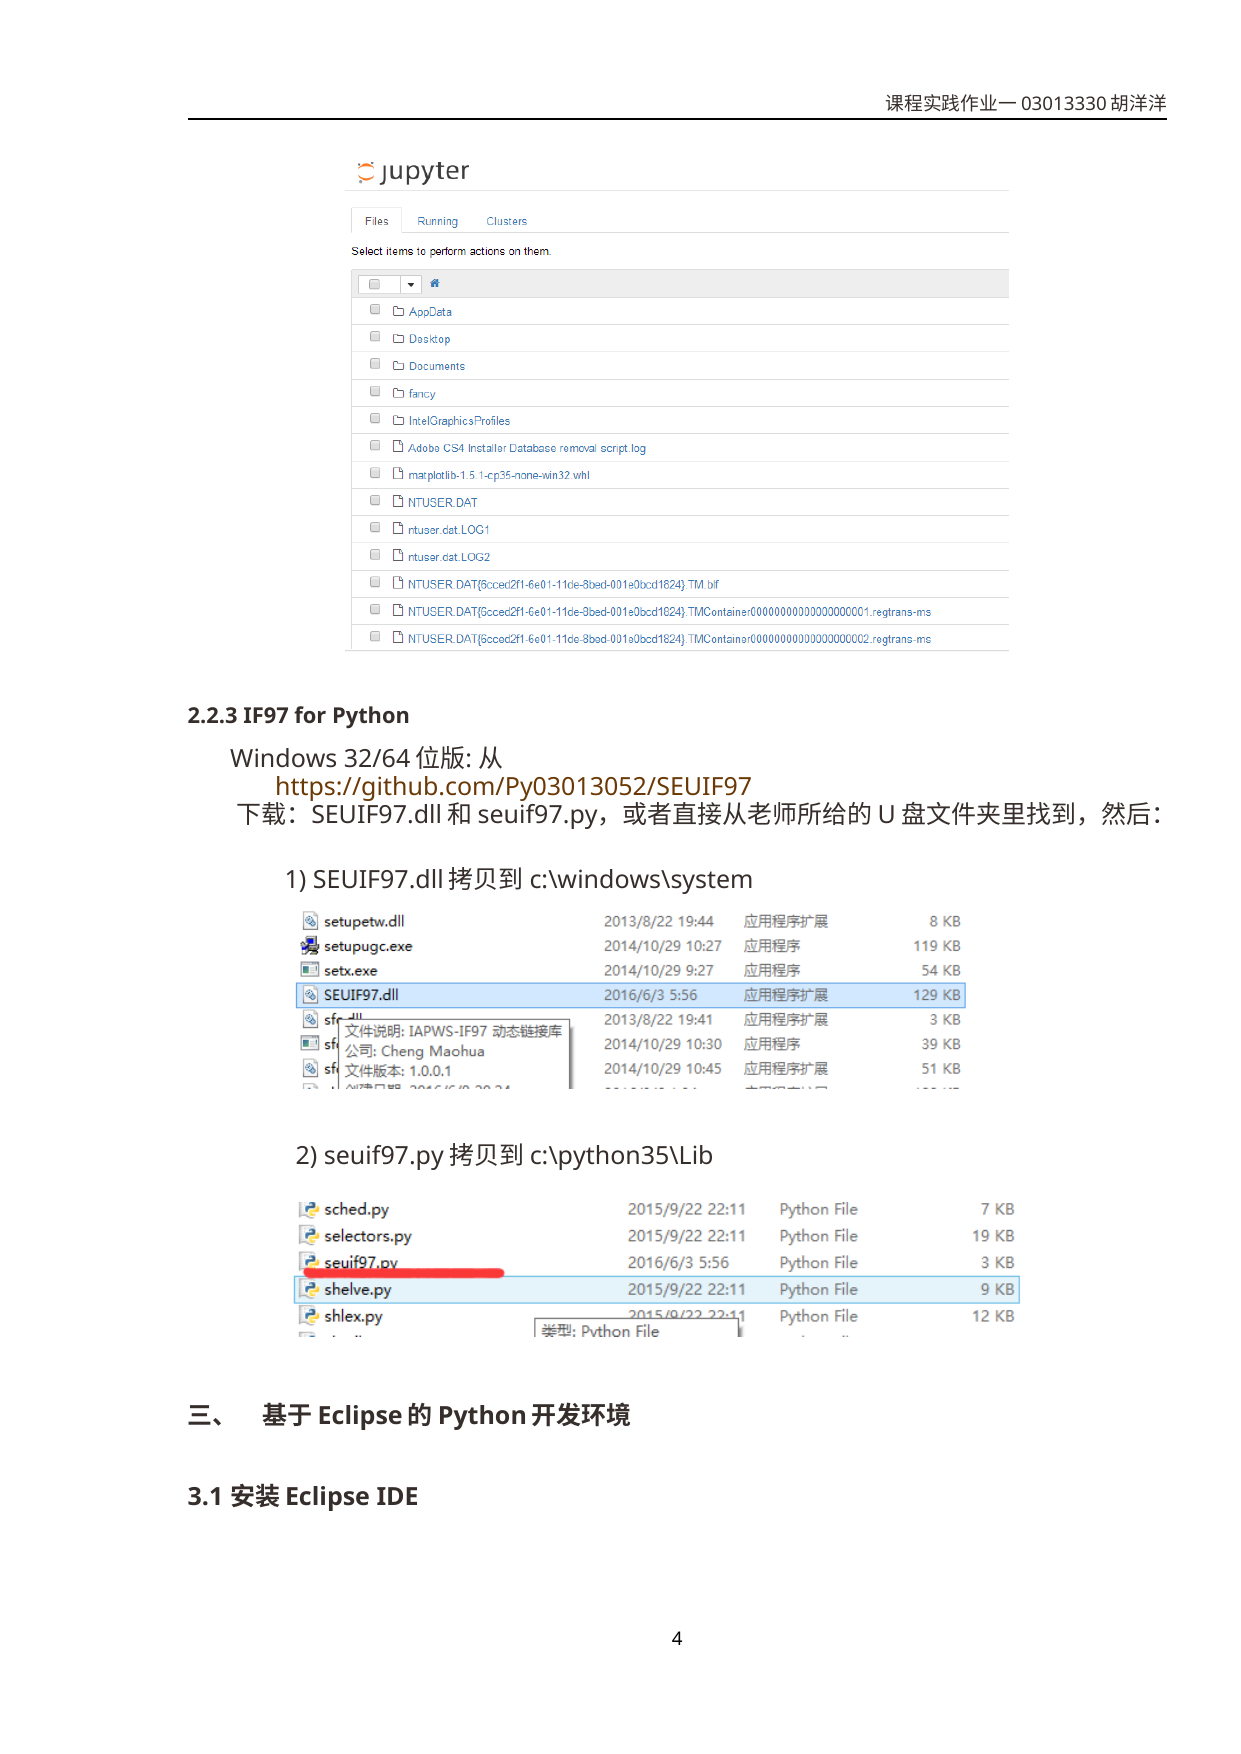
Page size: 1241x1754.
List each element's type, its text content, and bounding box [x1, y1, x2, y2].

text 2.2.3 IF97 for Python [187, 698, 1167, 731]
text Windows 32/64位版: 从 [198, 747, 1156, 772]
picture [275, 1202, 1101, 1337]
picture [345, 162, 1009, 652]
picture [289, 909, 1030, 1089]
text https://github.com/Py03013052/SEUIF97 [198, 775, 1156, 800]
text 3.1 安装Eclipse IDE [187, 1462, 1167, 1527]
list 基于Eclipse的Python开发环境 [187, 1381, 1167, 1446]
text 下载：SEUIF97.dll和 seuif97.py，或者直接从老师所给的U盘文件夹里找到，然后： [198, 803, 1156, 828]
text 2) seuif97.py拷贝到 c:\python35\Lib [187, 1121, 1167, 1186]
